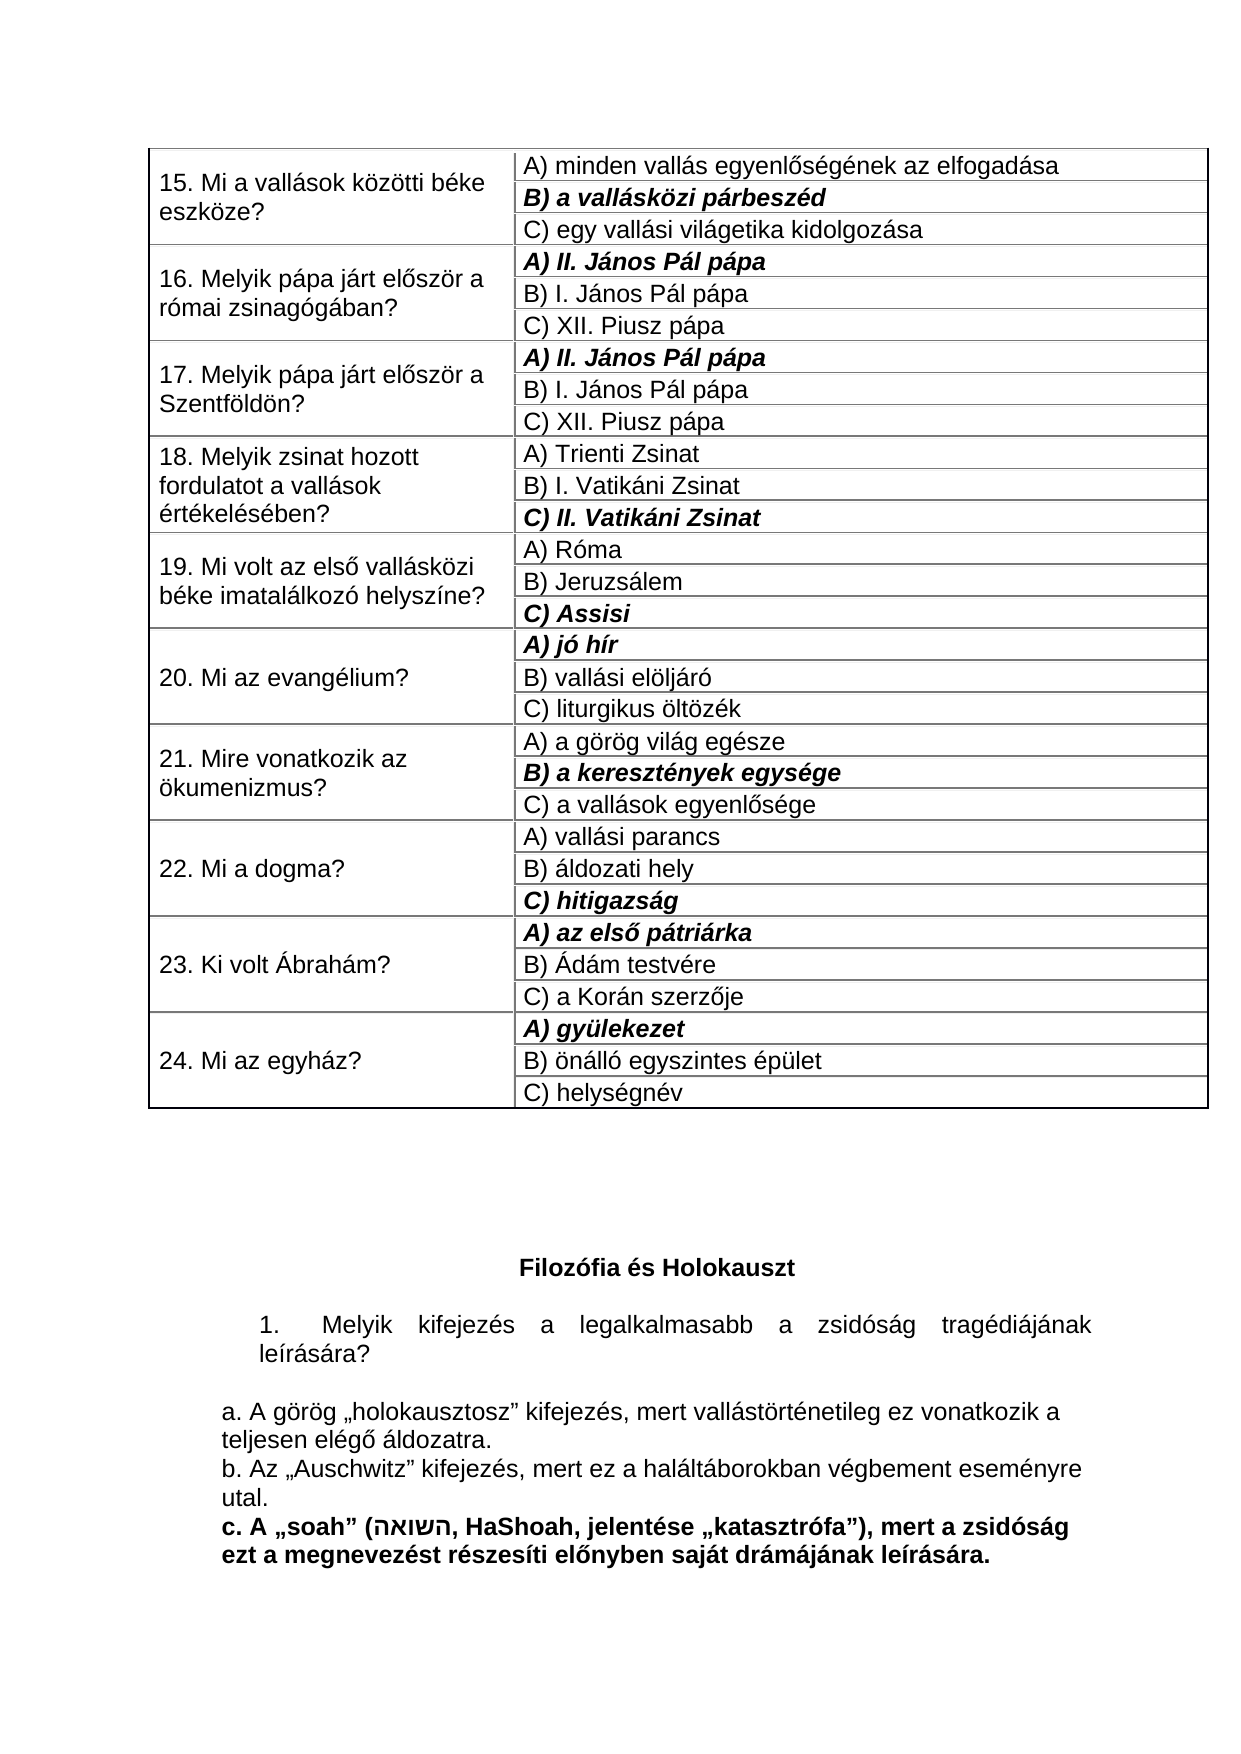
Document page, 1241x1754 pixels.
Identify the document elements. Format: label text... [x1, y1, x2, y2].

text a. A görög „holokausztosz” kifejezés, mert vallástörténetileg ez vonatkozik a teljesen elégő áldozatra. [221, 1397, 1093, 1454]
table_cell A) vallási parancs [516, 823, 1207, 851]
table_cell C) helységnév [516, 1078, 1207, 1107]
table_cell B) önálló egyszintes épület [516, 1047, 1207, 1075]
table_cell B) Jeruzsálem [516, 567, 1207, 595]
table_cell C) II. Vatikáni Zsinat [516, 503, 1207, 531]
table_cell B) a vallásközi párbeszéd [516, 183, 1207, 212]
table_cell 21. Mire vonatkozik az ökumenizmus? [150, 727, 513, 819]
table_cell A) minden vallás egyenlőségének az elfogadása [514, 151, 1207, 179]
table_cell C) liturgikus öltözék [516, 695, 1207, 723]
table_cell 19. Mi volt az első vallásközi béke imatalálkozó helyszíne? [150, 535, 513, 627]
table_cell A) Trienti Zsinat [516, 439, 1207, 467]
table_cell 17. Melyik pápa járt először a Szentföldön? [150, 343, 513, 435]
text Filozófia és Holokauszt [221, 1253, 1093, 1282]
table_cell A) Róma [516, 535, 1207, 563]
table_cell A) jó hír [516, 631, 1207, 659]
table_cell 24. Mi az egyház? [150, 1014, 513, 1107]
table_cell B) a keresztények egysége [516, 759, 1207, 787]
table_cell 23. Ki volt Ábrahám? [150, 919, 513, 1011]
table_cell C) XII. Piusz pápa [516, 407, 1207, 435]
table_cell A) az első pátriárka [516, 919, 1207, 947]
table_cell C) egy vallási világetika kidolgozása [516, 215, 1207, 243]
table_cell C) a vallások egyenlősége [516, 791, 1207, 819]
table_cell A) II. János Pál pápa [516, 343, 1207, 371]
table_cell 20. Mi az evangélium? [150, 631, 513, 723]
table_cell C) Assisi [516, 599, 1207, 627]
table_cell B) vallási elöljáró [516, 663, 1207, 691]
table_cell A) II. János Pál pápa [516, 247, 1207, 276]
table_cell A) gyülekezet [516, 1014, 1207, 1043]
text b. Az „Auschwitz” kifejezés, mert ez a haláltáborokban végbement eseményre utal. [221, 1454, 1093, 1512]
table_cell C) a Korán szerzője [516, 983, 1207, 1011]
table_cell 22. Mi a dogma? [150, 823, 513, 915]
table_cell 15. Mi a vallások közötti béke eszköze? [150, 149, 514, 243]
table_cell 16. Melyik pápa járt először a római zsinagógában? [150, 247, 513, 339]
table_cell C) hitigazság [516, 887, 1207, 915]
table_cell C) XII. Piusz pápa [516, 311, 1207, 339]
table_cell B) Ádám testvére [516, 950, 1207, 979]
table_cell B) I. Vatikáni Zsinat [516, 471, 1207, 499]
table_cell A) a görög világ egésze [516, 727, 1207, 755]
table_cell 18. Melyik zsinat hozott fordulatot a vallások értékelésében? [150, 439, 513, 531]
text 1. Melyik kifejezés a legalkalmasabb a zsidóság tragédiájának leírására? [259, 1310, 1093, 1368]
table_cell B) I. János Pál pápa [516, 279, 1207, 307]
table_cell B) I. János Pál pápa [516, 375, 1207, 403]
text c. A „soah” (השואה, HaShoah, jelentése „katasztrófa”), mert a zsidóság ezt a megnevezést részesíti előnyben saját drámájának leírására. [221, 1512, 1093, 1569]
table_cell B) áldozati hely [516, 855, 1207, 883]
